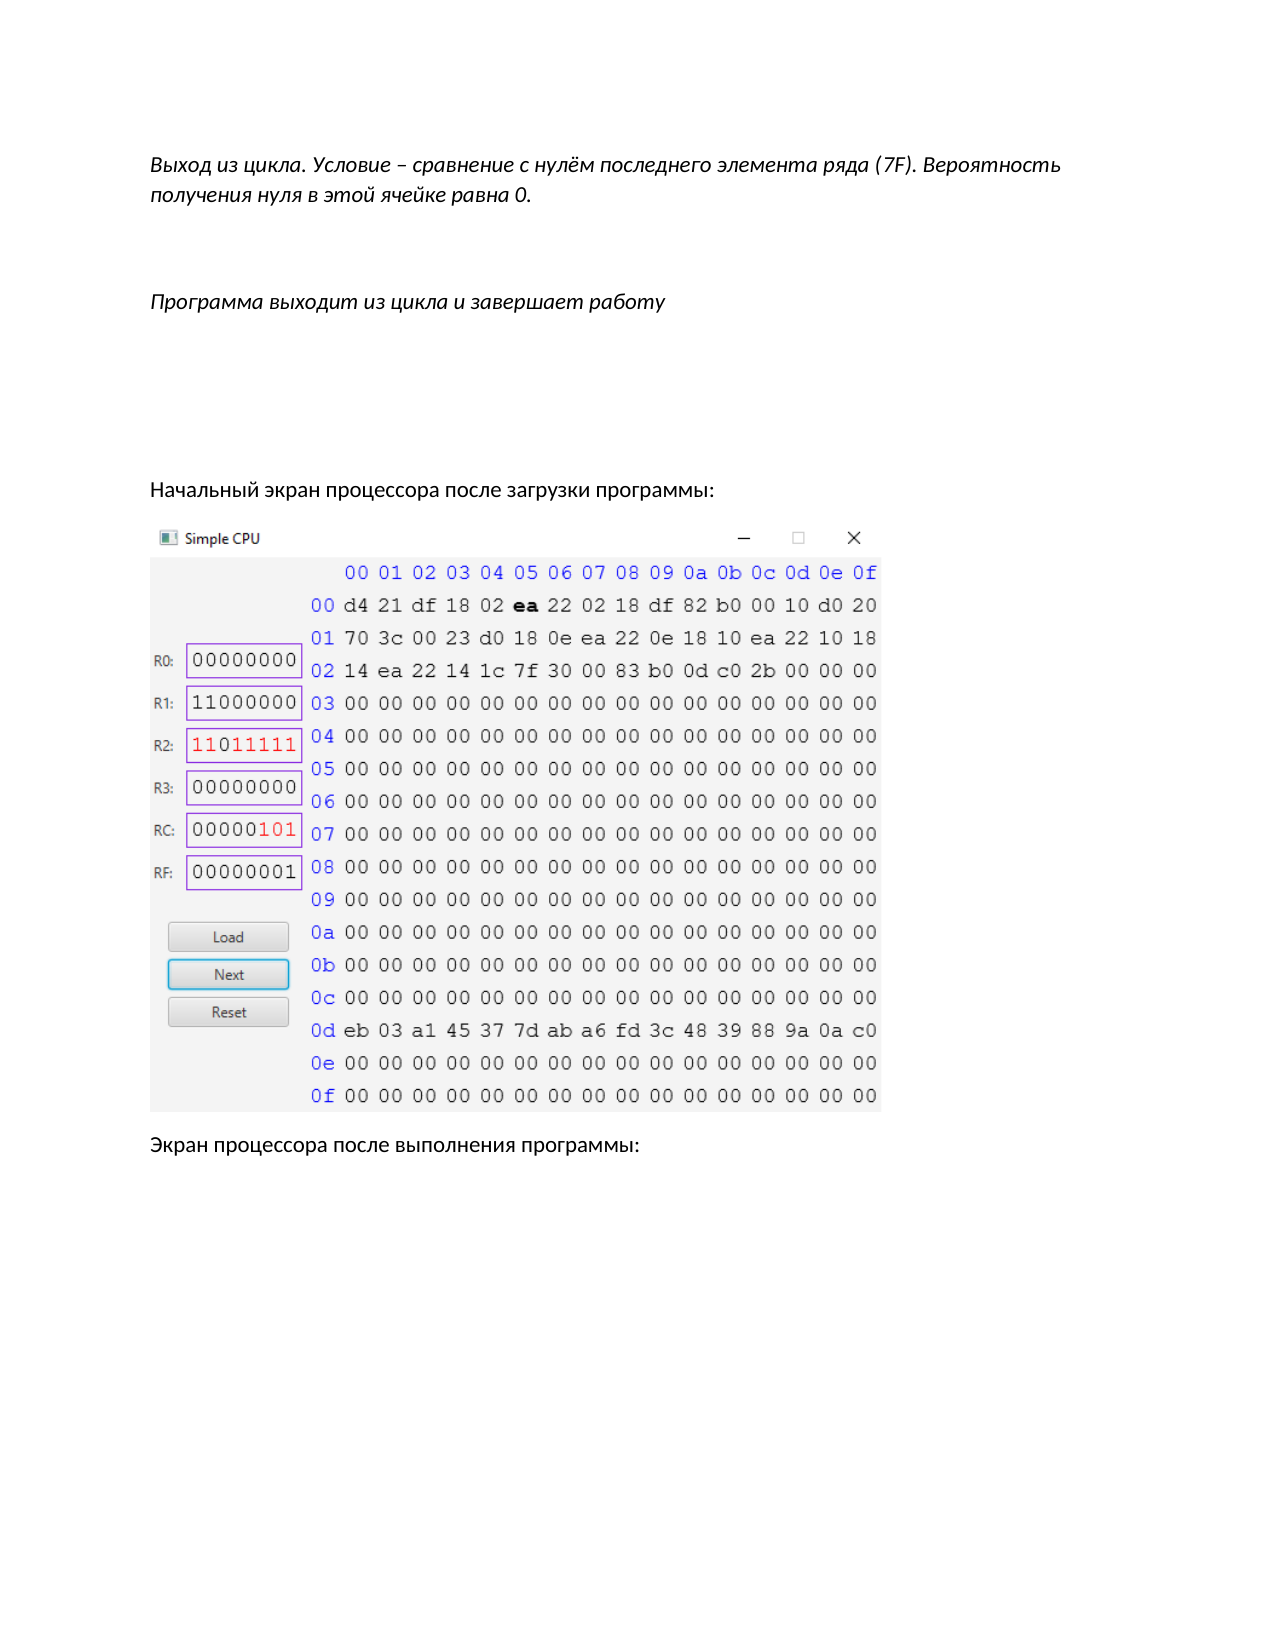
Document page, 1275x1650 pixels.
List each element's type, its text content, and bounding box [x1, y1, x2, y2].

picture [150, 521, 882, 1112]
text Выход из цикла. Условие – сравнение с нулём последнего элемента ряда (7F). Вероятность получения нуля в этой ячейке равна 0. [150, 150, 1125, 238]
text Экран процессора после выполнения программы: [150, 1131, 1125, 1158]
text Программа выходит из цикла и завершает работу [150, 257, 1125, 316]
text Начальный экран процессора после загрузки программы: [150, 475, 1125, 503]
